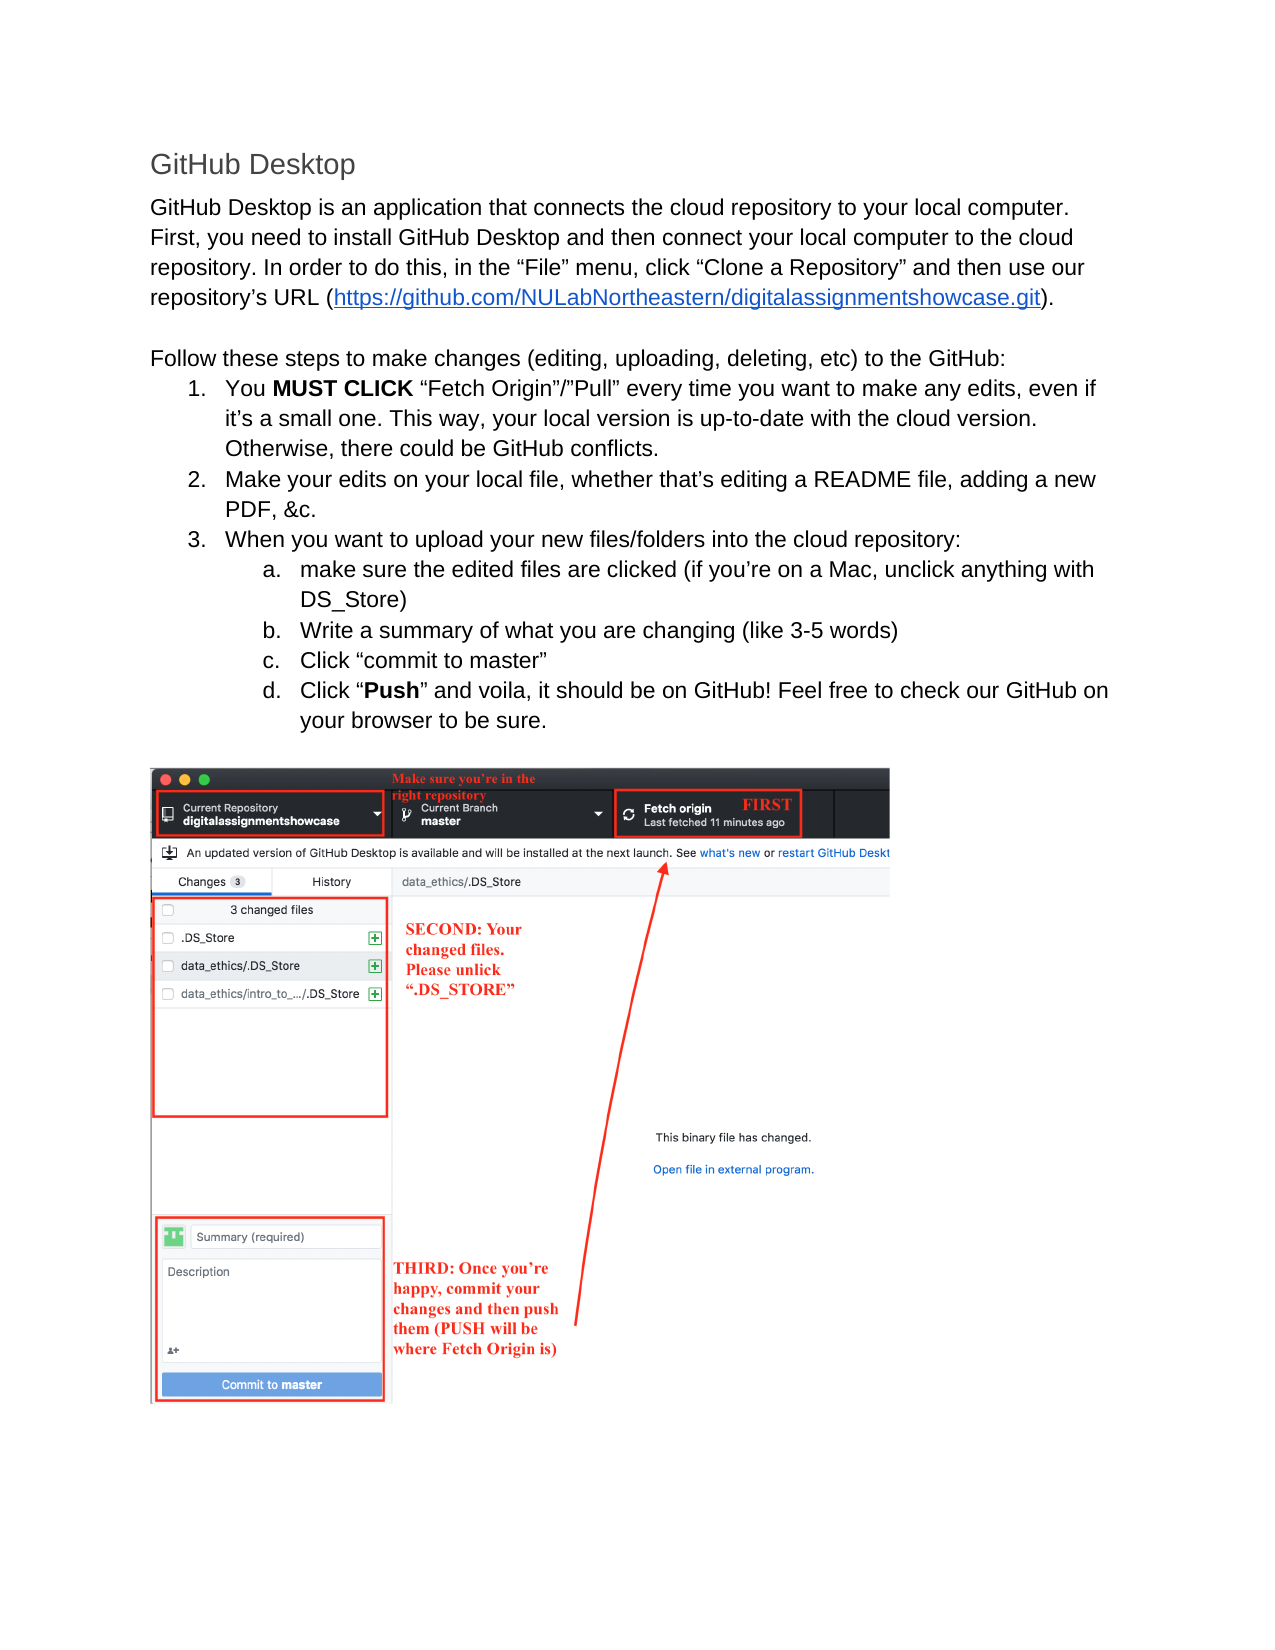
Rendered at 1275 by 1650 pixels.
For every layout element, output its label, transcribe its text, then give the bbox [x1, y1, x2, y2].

list make sure the edited files are clicked (if you’re on a Mac, unclick anything with DS_Store) [262, 556, 1125, 613]
list When you want to upload your new files/folders into the cloud repository: [187, 526, 1125, 552]
text GitHub Desktop is an application that connects the cloud repository to your local computer. First, you need to install GitHub Desktop and then connect your local computer to the cloud repository. In order to do this, in the “File” menu, click “Clone a Repository” and then use our repository’s URL (https://github.com/NULabNortheastern/digitalassignmentshowcase.git). [150, 194, 1125, 311]
subtitle GitHub Desktop [150, 147, 1125, 180]
text Follow these steps to make changes (editing, uploading, deleting, etc) to the GitHub: [150, 345, 1125, 371]
picture [150, 767, 890, 1404]
list Write a summary of what you are changing (like 3-5 words) [262, 617, 1125, 643]
list Make your edits on your local file, whether that’s editing a README file, adding a new PDF, &c. [187, 466, 1125, 522]
list Click “Push” and voila, it should be on GitHub! Feel free to check our GitHub on your browser to be sure. [262, 677, 1125, 734]
list Click “commit to master” [262, 647, 1125, 673]
list You MUST CLICK “Fetch Origin”/”Pull” every time you want to make any edits, even if it’s a small one. This way, your local version is up-to-date with the cloud version. Otherwise, there could be GitHub conflicts. [187, 375, 1125, 462]
